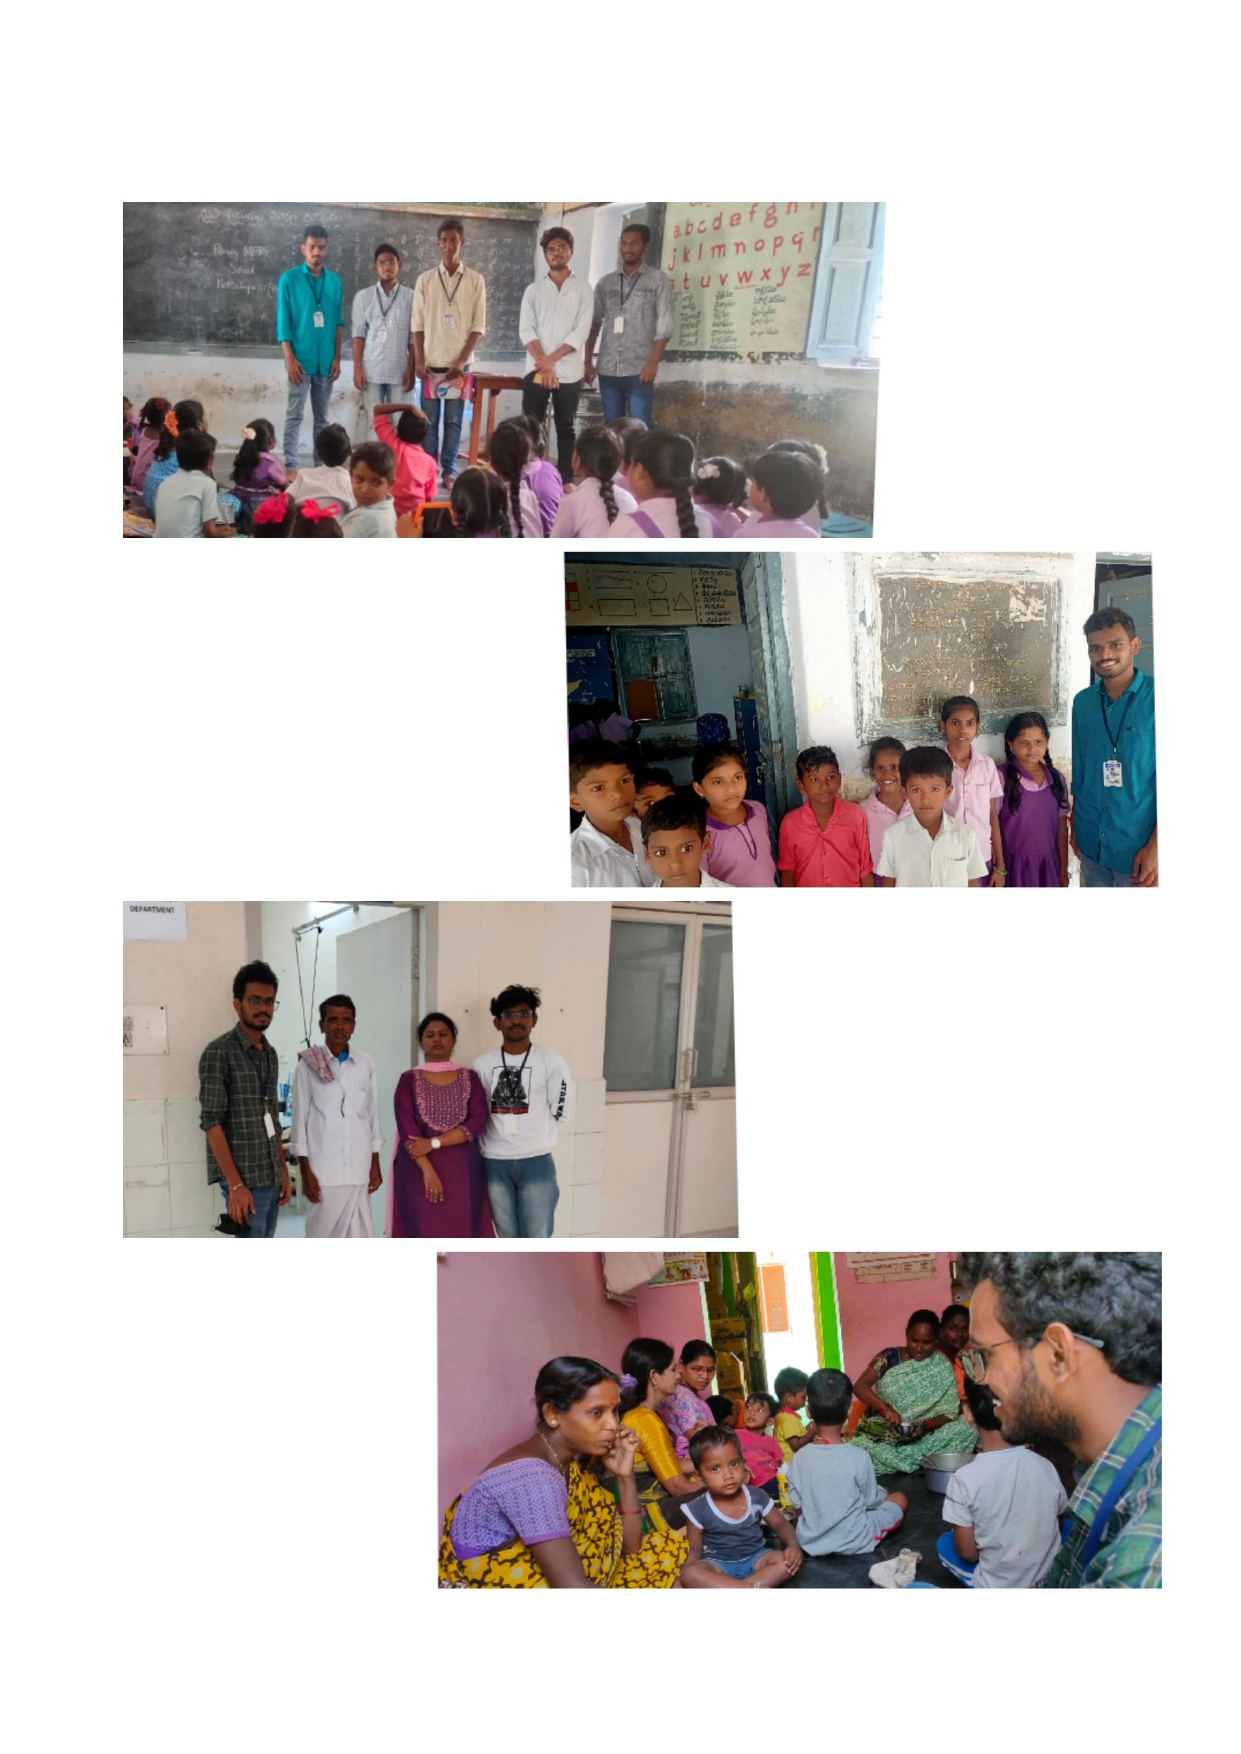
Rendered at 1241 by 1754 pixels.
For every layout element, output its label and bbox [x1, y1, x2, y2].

picture [95, 174, 1189, 1616]
